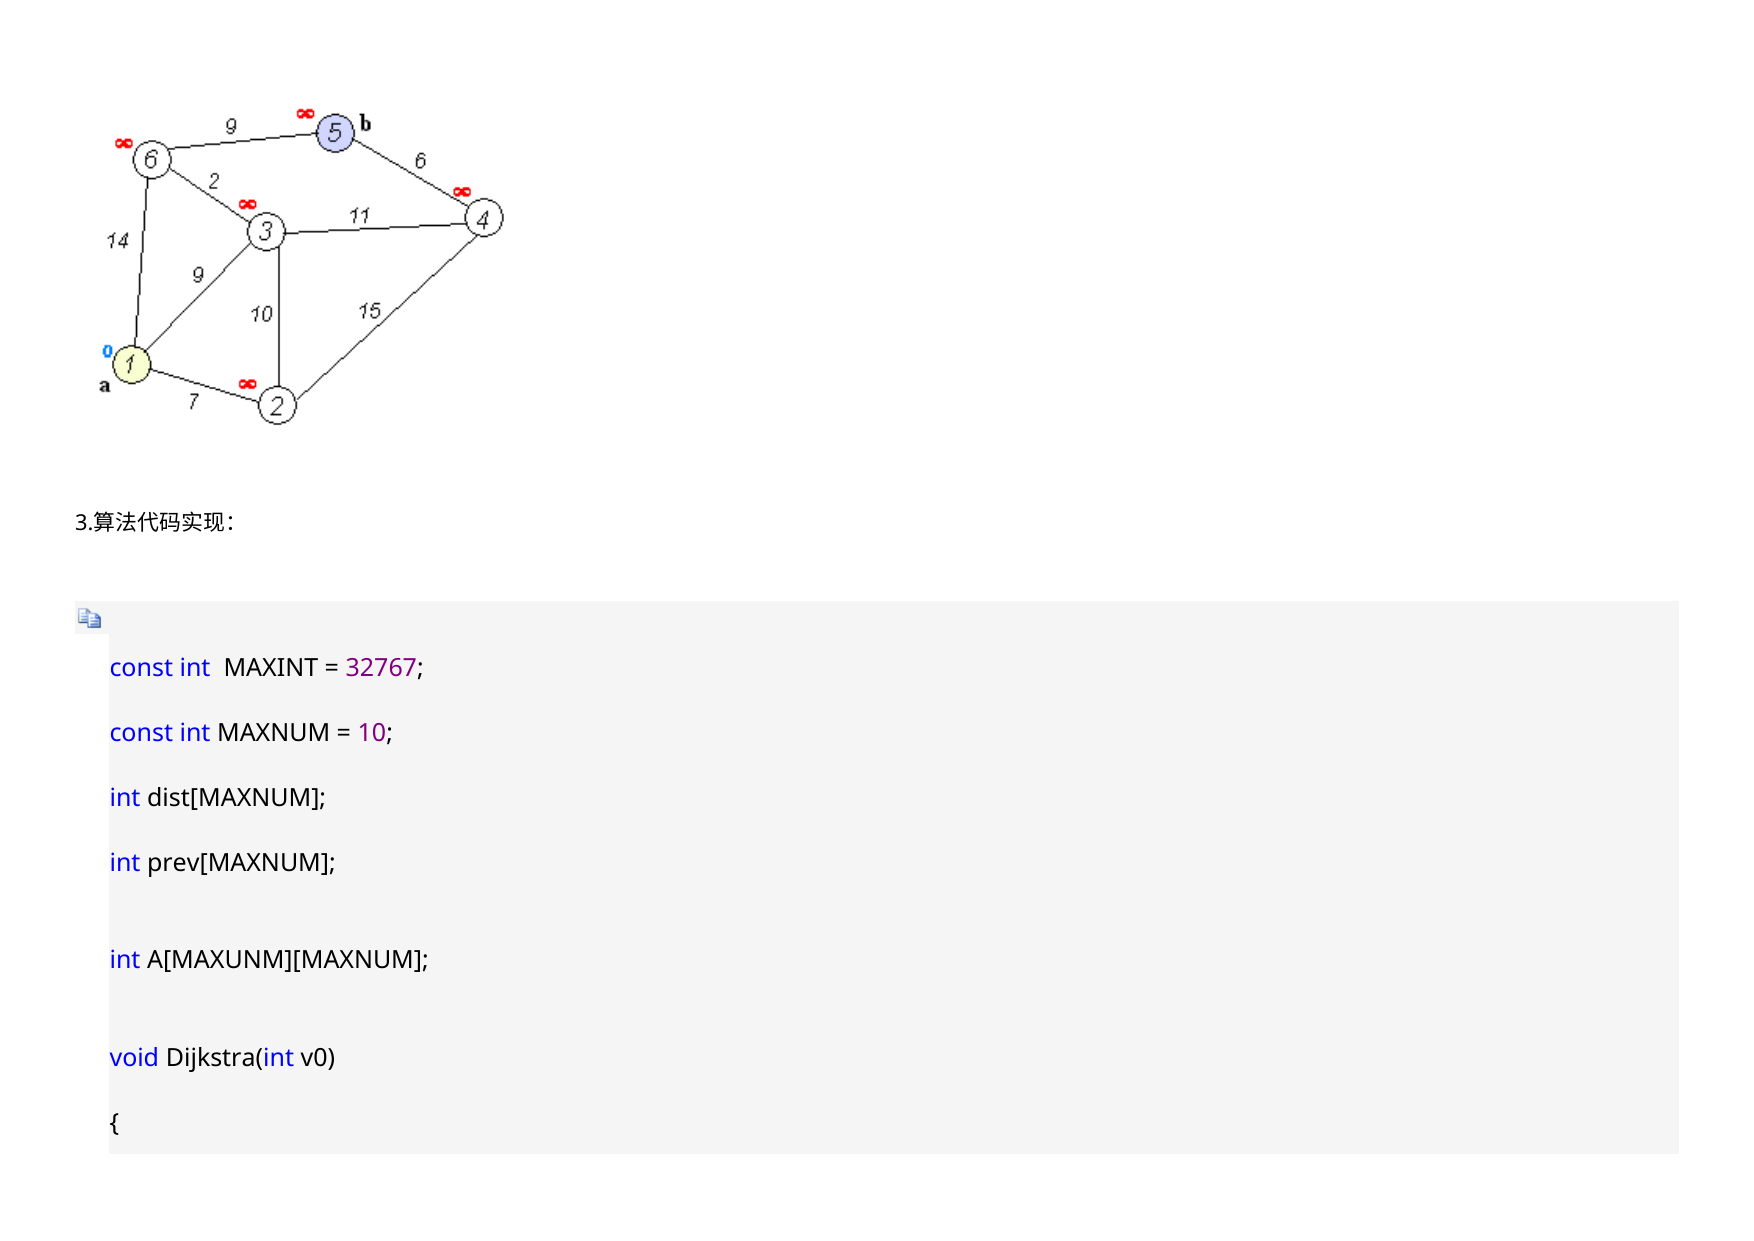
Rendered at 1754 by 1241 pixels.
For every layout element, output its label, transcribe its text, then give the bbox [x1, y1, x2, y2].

text int dist[MAXNUM]; [109, 764, 1679, 829]
text { [109, 1089, 1679, 1154]
text int A[MAXUNM][MAXNUM]; [109, 926, 1679, 991]
text void Dijkstra(int v0) [109, 1024, 1679, 1089]
text int prev[MAXNUM]; [109, 829, 1679, 894]
text const int MAXNUM = 10; [109, 699, 1679, 764]
text const int MAXINT = 32767; [109, 634, 1679, 699]
picture [75, 89, 518, 436]
picture [75, 602, 106, 633]
text 3.算法代码实现： [75, 505, 1679, 538]
